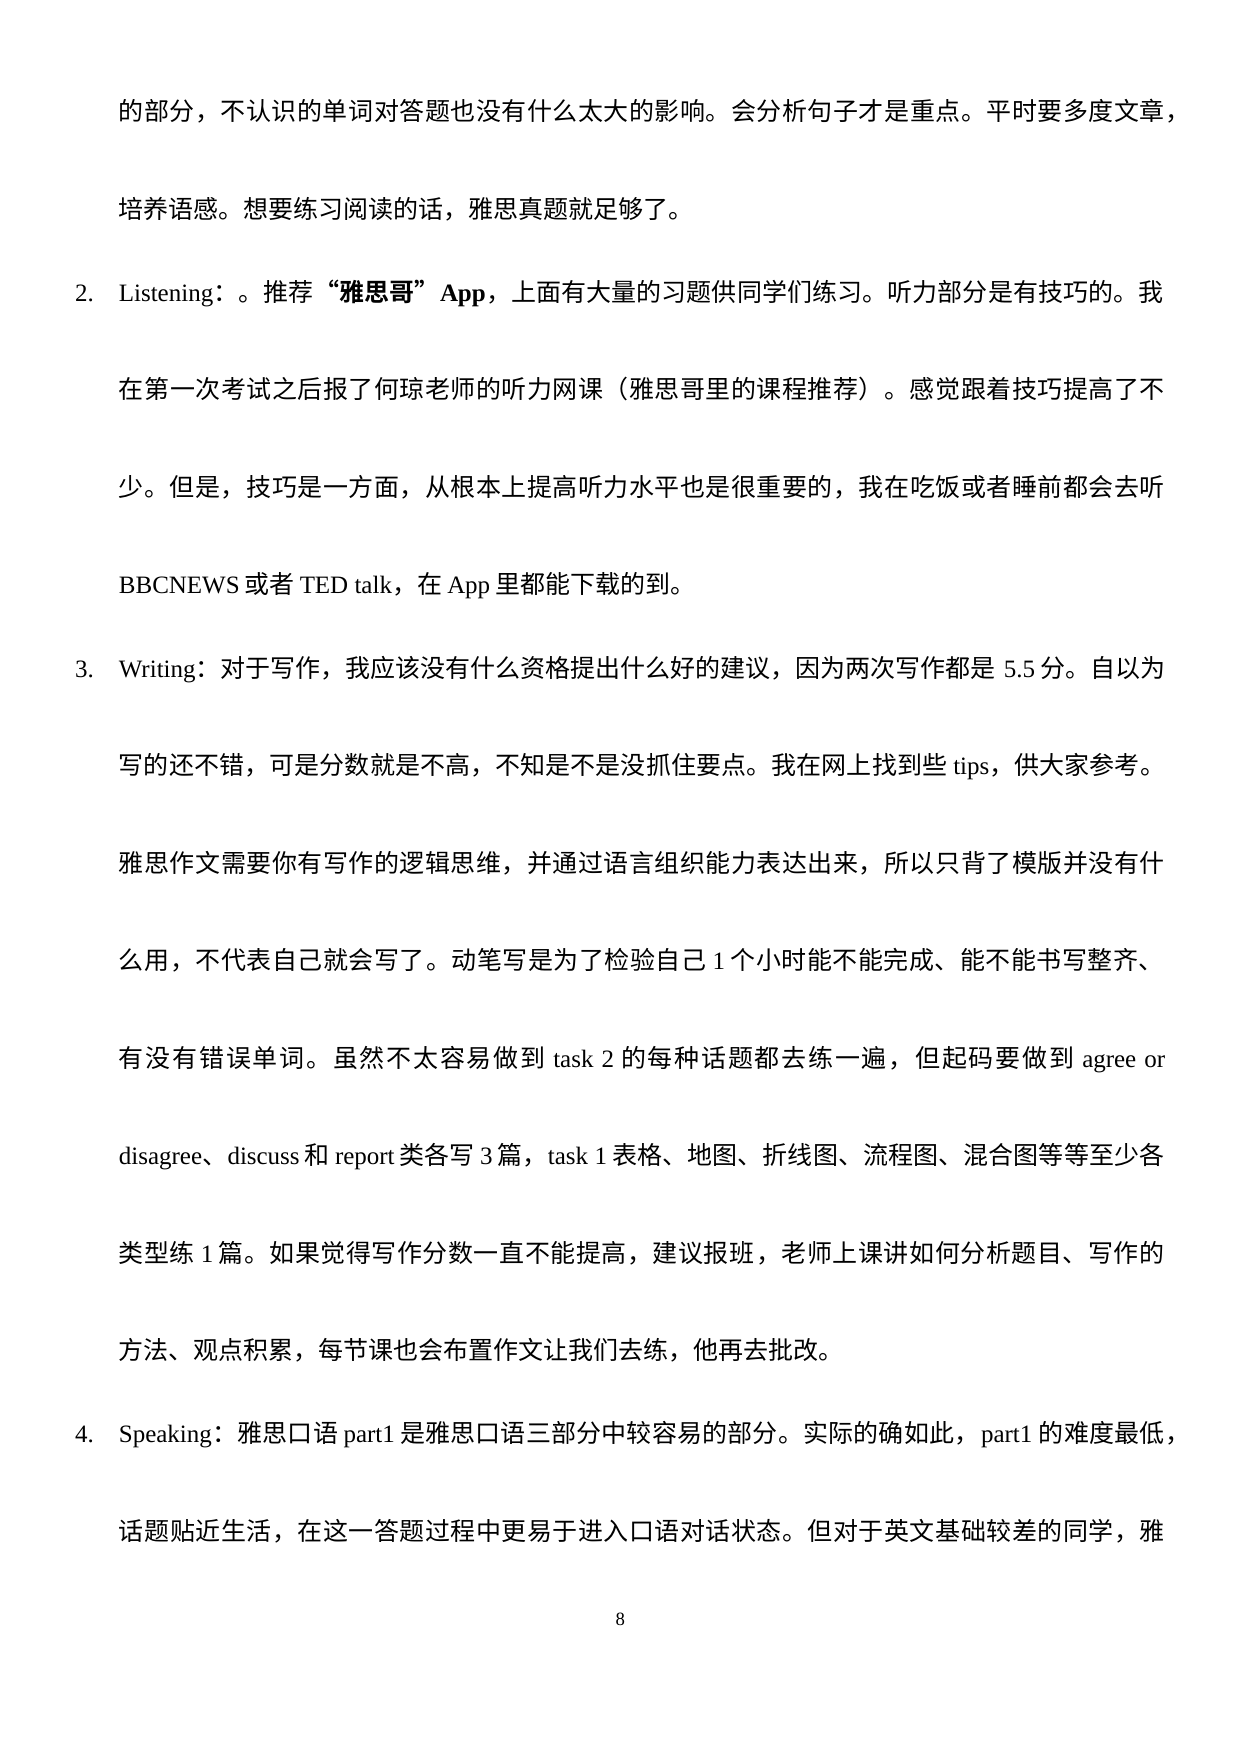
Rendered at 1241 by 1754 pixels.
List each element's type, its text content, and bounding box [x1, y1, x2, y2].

list Listening：。推荐“雅思哥”App，上面有大量的习题供同学们练习。听力部分是有技巧的。我在第一次考试之后报了何琼老师的听力网课（雅思哥里的课程推荐）。感觉跟着技巧提高了不少。但是，技巧是一方面，从根本上提高听力水平也是很重要的，我在吃饭或者睡前都会去听BBCNEWS或者TED talk，在App里都能下载的到。 [75, 258, 1165, 616]
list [75, 1399, 1165, 1562]
list Writing：对于写作，我应该没有什么资格提出什么好的建议，因为两次写作都是5.5分。自以为写的还不错，可是分数就是不高，不知是不是没抓住要点。我在网上找到些tips，供大家参考。雅思作文需要你有写作的逻辑思维，并通过语言组织能力表达出来，所以只背了模版并没有什么用，不代表自己就会写了。动笔写是为了检验自己1个小时能不能完成、能不能书写整齐、有没有错误单词。虽然不太容易做到task 2的每种话题都去练一遍，但起码要做到agree or disagree、discuss和report类各写3篇，task 1表格、地图、折线图、流程图、混合图等等至少各类型练1篇。如果觉得写作分数一直不能提高，建议报班，老师上课讲如何分析题目、写作的方法、观点积累，每节课也会布置作文让我们去练，他再去批改。 [75, 634, 1165, 1381]
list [75, 77, 1165, 240]
